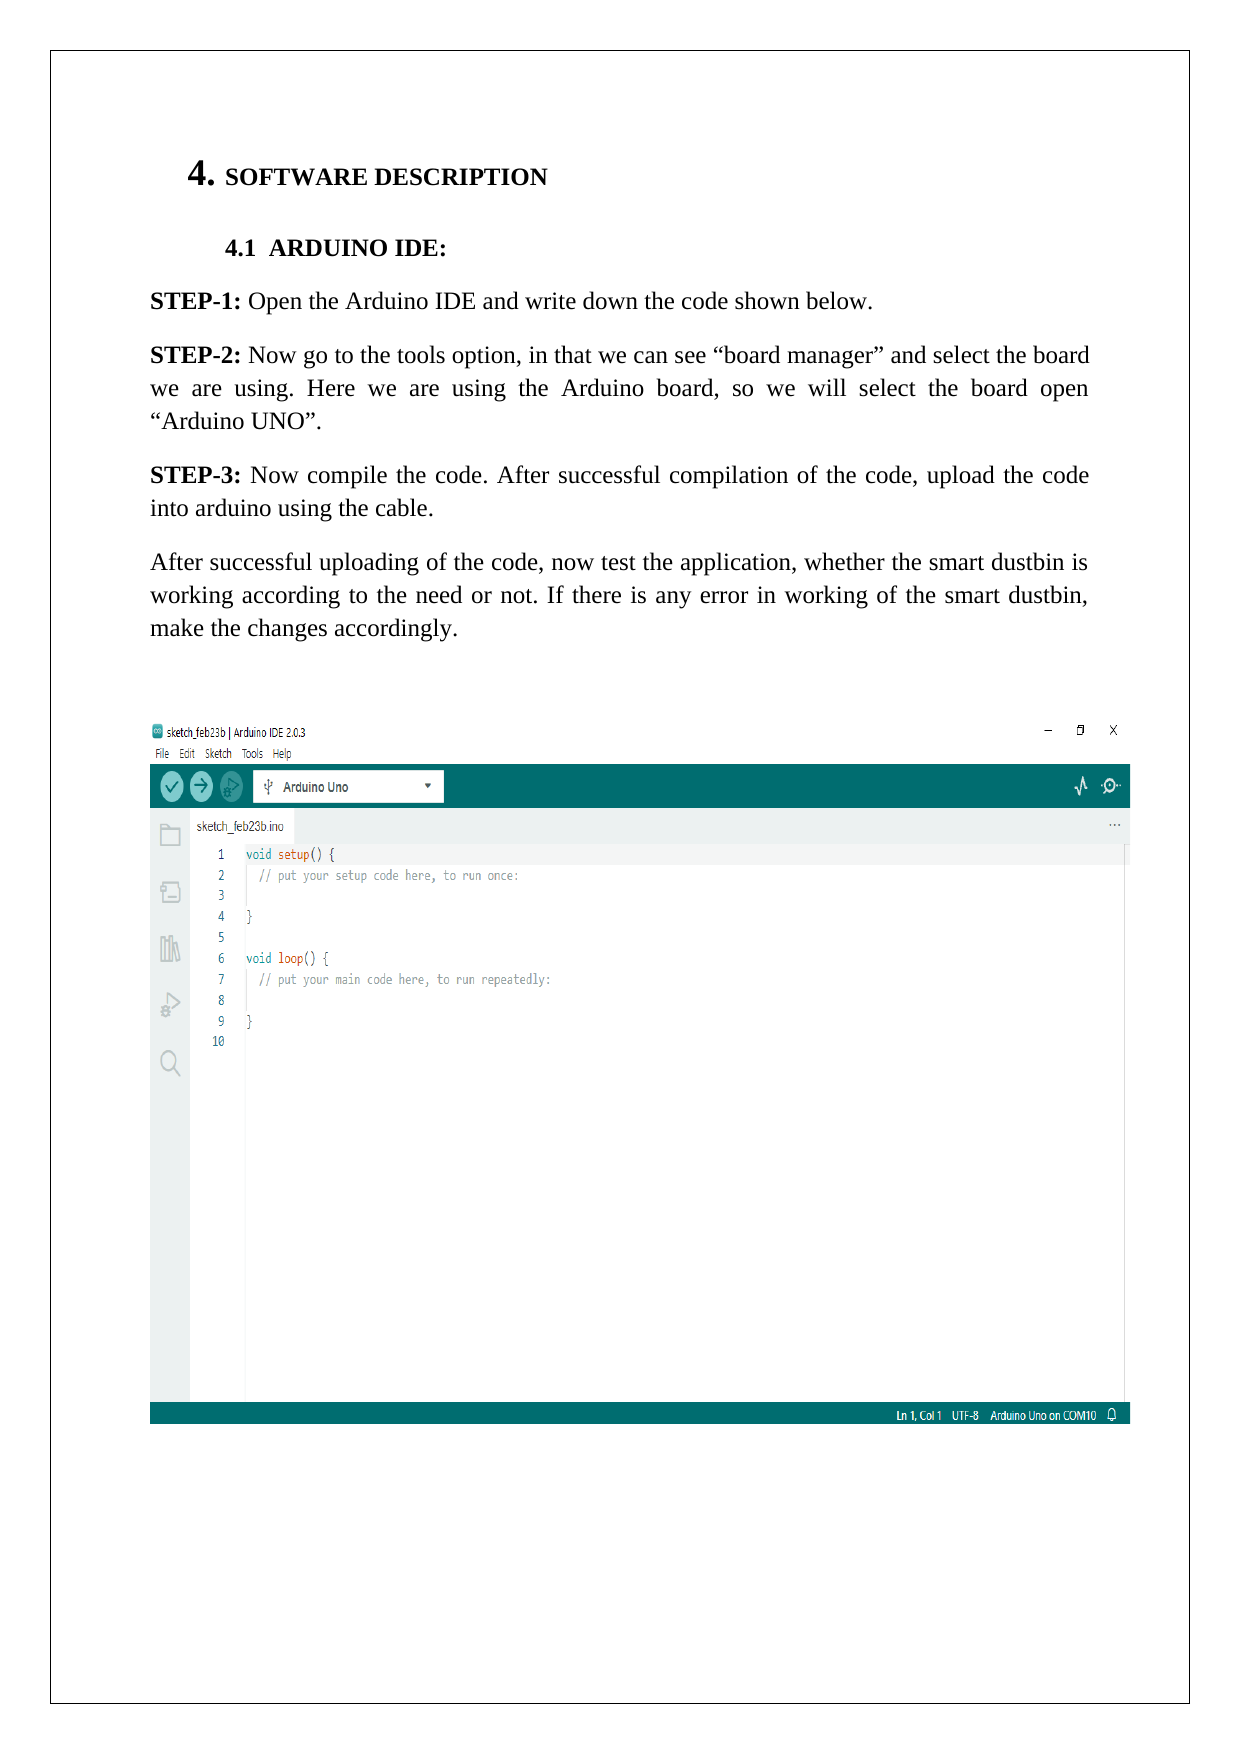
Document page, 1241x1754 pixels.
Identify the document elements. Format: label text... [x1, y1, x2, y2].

list ARDUINO IDE: [225, 233, 1090, 261]
text STEP-3: Now compile the code. After successful compilation of the code, upload the code into arduino using the cable. [150, 460, 1090, 522]
list SOFTWARE DESCRIPTION [187, 150, 1090, 193]
text STEP-1: Open the Arduino IDE and write down the code shown below. [150, 286, 1090, 315]
text After successful uploading of the code, now test the application, whether the smart dustbin is working according to the need or not. If there is any error in working of the smart dustbin, make the changes accordingly. [150, 547, 1090, 642]
picture [150, 720, 1131, 1424]
text STEP-2: Now go to the tools option, in that we can see “board manager” and select the board we are using. Here we are using the Arduino board, so we will select the board open “Arduino UNO”. [150, 340, 1090, 435]
